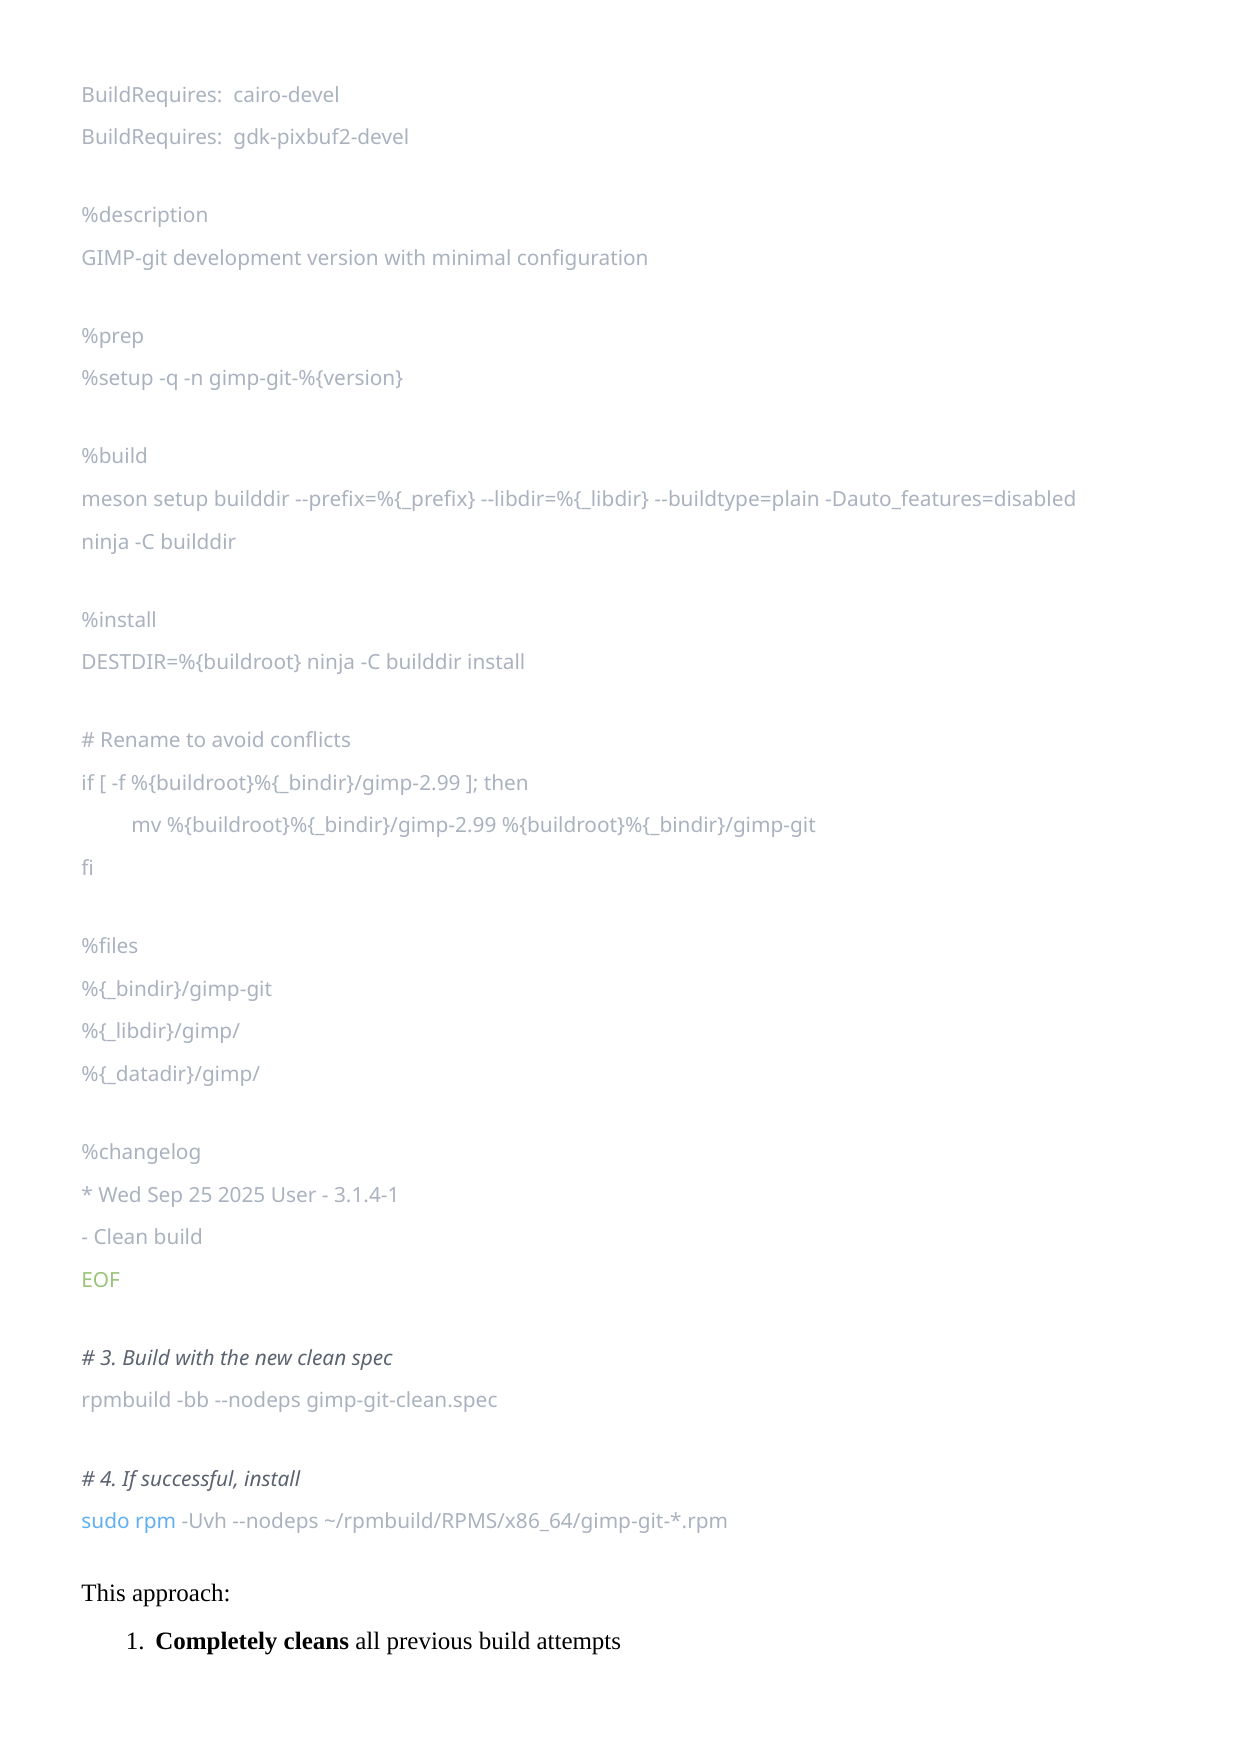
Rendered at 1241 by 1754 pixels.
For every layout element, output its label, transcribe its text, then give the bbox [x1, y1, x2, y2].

text meson setup builddir --prefix=%{_prefix} --libdir=%{_libdir} --buildtype=plain -Dauto_features=disabled [81, 484, 1150, 513]
text - Clean build [81, 1222, 1150, 1251]
text fi [81, 853, 1150, 882]
text sudo rpm -Uvh --nodeps ~/rpmbuild/RPMS/x86_64/gimp-git-*.rpm [81, 1506, 1150, 1535]
text * Wed Sep 25 2025 User - 3.1.4-1 [81, 1180, 1150, 1208]
text BuildRequires: cairo-devel [81, 80, 1150, 108]
text This approach: [81, 1578, 1150, 1607]
text rpmbuild -bb --nodeps gimp-git-clean.spec [81, 1386, 1150, 1414]
list Completely cleans all previous build attempts [126, 1626, 1150, 1655]
text %{_libdir}/gimp/ [81, 1017, 1150, 1045]
text %{_datadir}/gimp/ [81, 1059, 1150, 1088]
text GIMP-git development version with minimal configuration [81, 243, 1150, 271]
text ninja -C builddir [81, 527, 1150, 555]
text %changelog [81, 1137, 1150, 1166]
text %setup -q -n gimp-git-%{version} [81, 363, 1150, 392]
text # Rename to avoid conflicts [81, 725, 1150, 754]
text %prep [81, 321, 1150, 349]
text # 4. If successful, install [81, 1464, 1150, 1492]
text %build [81, 442, 1150, 470]
text %install [81, 605, 1150, 633]
text EOF [81, 1265, 1150, 1293]
text # 3. Build with the new clean spec [81, 1343, 1150, 1371]
text BuildRequires: gdk-pixbuf2-devel [81, 122, 1150, 151]
text DESTDIR=%{buildroot} ninja -C builddir install [81, 647, 1150, 676]
text %{_bindir}/gimp-git [81, 974, 1150, 1002]
text if [ -f %{buildroot}%{_bindir}/gimp-2.99 ]; then [81, 768, 1150, 796]
text mv %{buildroot}%{_bindir}/gimp-2.99 %{buildroot}%{_bindir}/gimp-git [81, 811, 1150, 839]
text %description [81, 200, 1150, 229]
text %files [81, 931, 1150, 960]
